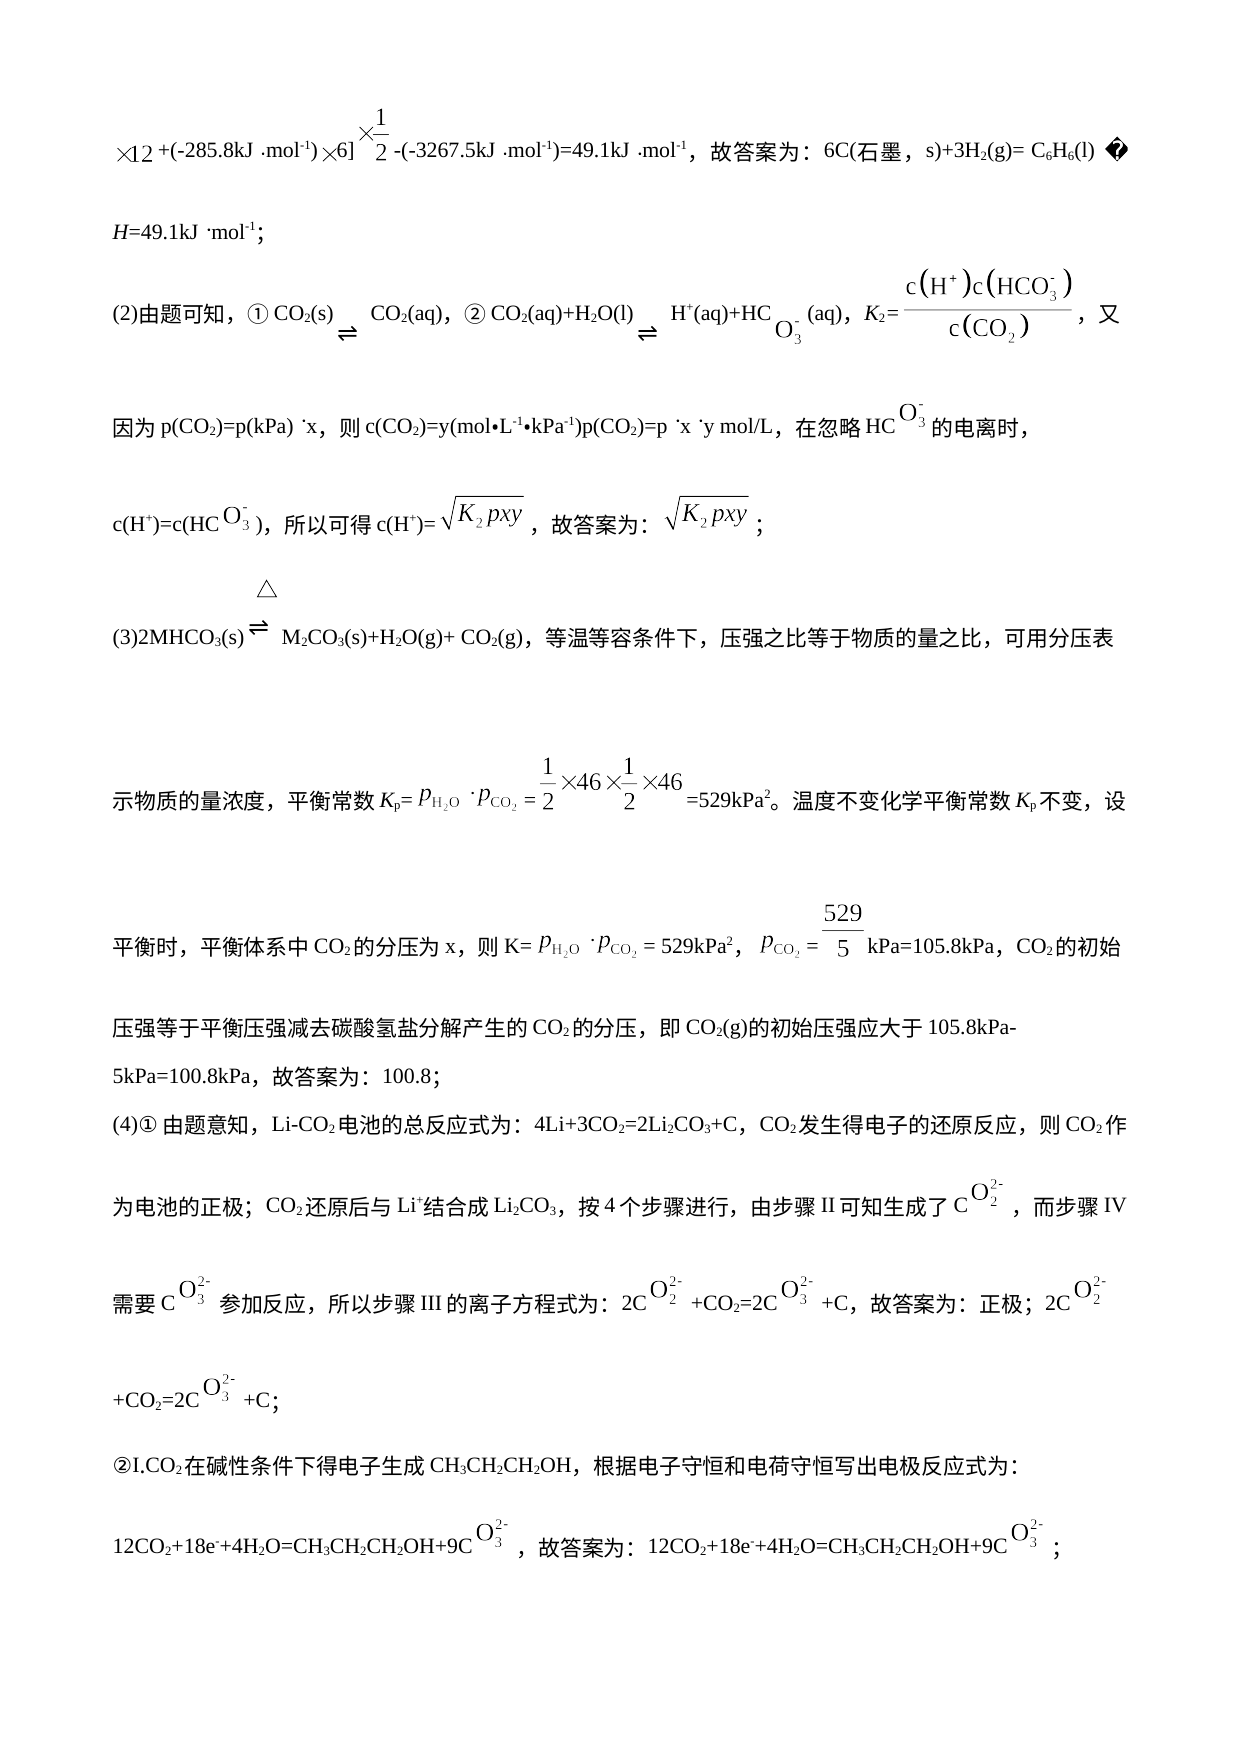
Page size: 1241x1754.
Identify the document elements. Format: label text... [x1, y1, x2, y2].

text (3)2MHCO3(s)M2CO3(s)+H2O(g)+ CO2(g)，等温等容条件下，压强之比等于物质的量之比，可用分压表示物质的量浓度，平衡常数Kp===529kPa2。温度不变化学平衡常数Kp不变，设平衡时，平衡体系中CO2的分压为x，则K== 529kPa2，=kPa=105.8kPa，CO2的初始压强等于平衡压强减去碳酸氢盐分解产生的CO2的分压，即CO2(g)的初始压强应大于105.8kPa-5kPa=100.8kPa，故答案为：100.8； [112, 572, 1128, 1092]
text (4)①由题意知，Li-CO2电池的总反应式为：4Li+3CO2=2Li2CO3+C，CO2发生得电子的还原反应，则CO2作为电池的正极；CO2还原后与Li+结合成Li2CO3，按4个步骤进行，由步骤II可知生成了C，而步骤IV需要C参加反应，所以步骤III的离子方程式为：2C+CO2=2C+C，故答案为：正极；2C+CO2=2C+C； [112, 1108, 1128, 1433]
text ②I.CO2在碱性条件下得电子生成CH3CH2CH2OH，根据电子守恒和电荷守恒写出电极反应式为：12CO2+18e-+4H2O=CH3CH2CH2OH+9C，故答案为：12CO2+18e-+4H2O=CH3CH2CH2OH+9C； [112, 1449, 1128, 1579]
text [112, 102, 1128, 248]
text (2)由题可知，①CO2(s)CO2(aq)，②CO2(aq)+H2O(l)H+(aq)+HC(aq)，K2=，又因为p(CO2)=p(kPa)x，则c(CO2)=y(mol•L-1•kPa-1)p(CO2)=pxy mol/L，在忽略HC的电离时，c(H+)=c(HC)，所以可得c(H+)=，故答案为：； [112, 264, 1128, 556]
